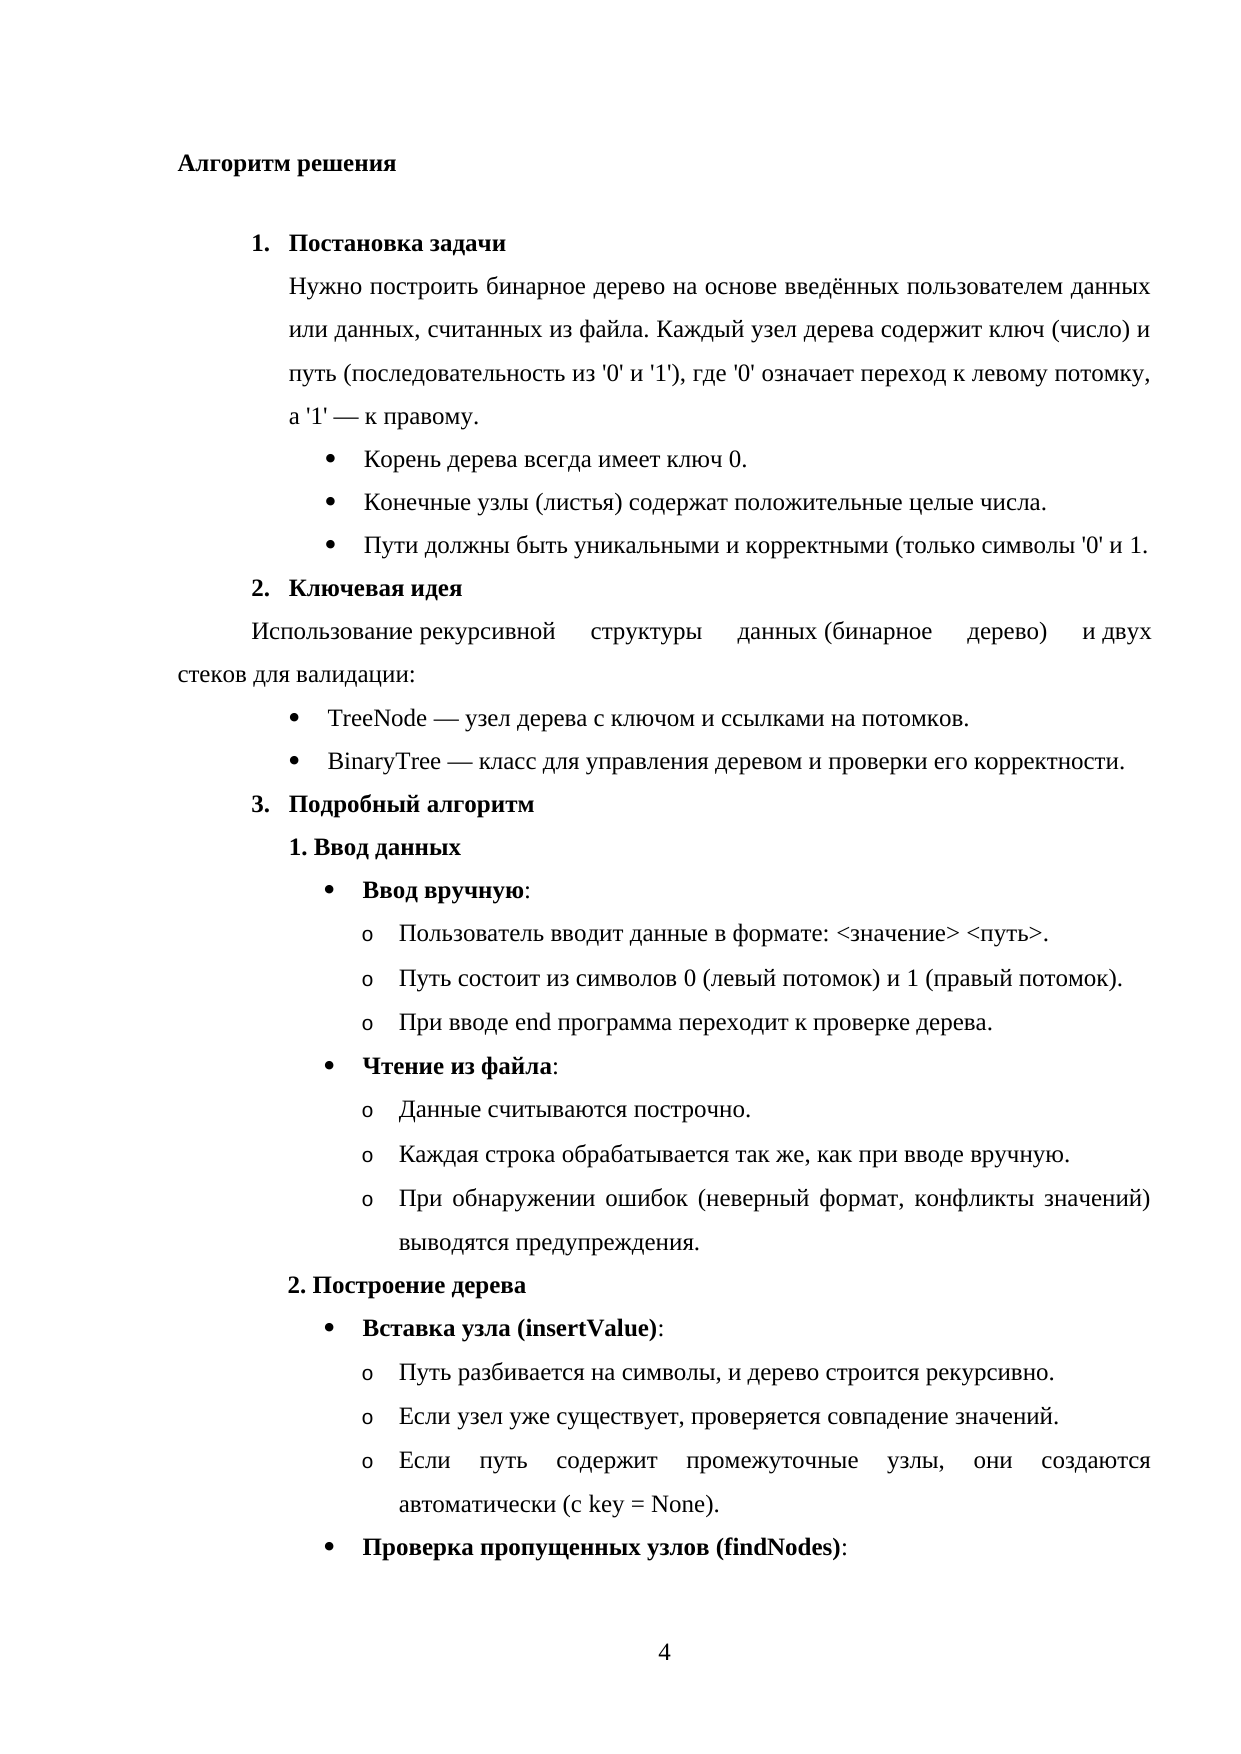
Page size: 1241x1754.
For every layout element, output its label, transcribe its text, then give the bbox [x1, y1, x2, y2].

text 1. Ввод данных [288, 832, 1152, 861]
list Пользователь вводит данные в формате: <значение> <путь>. [361, 918, 1152, 948]
list Конечные узлы (листья) содержат положительные целые числа. [326, 487, 1152, 516]
list Если узел уже существует, проверяется совпадение значений. [361, 1401, 1152, 1431]
list Чтение из файла: [325, 1051, 1152, 1080]
list BinaryTree — класс для управления деревом и проверки его корректности. [290, 746, 1152, 774]
list Ввод вручную: [325, 875, 1152, 904]
list Ключевая идея [251, 573, 1152, 602]
list Проверка пропущенных узлов (findNodes): [325, 1532, 1152, 1561]
list При обнаружении ошибок (неверный формат, конфликты значений) выводятся предупреждения. [361, 1183, 1152, 1256]
list Путь состоит из символов 0 (левый потомок) и 1 (правый потомок). [361, 963, 1152, 992]
list Постановка задачи [251, 228, 1152, 257]
text 2. Построение дерева [213, 1270, 1152, 1299]
list Если путь содержит промежуточные узлы, они создаются автоматически (с key = None). [361, 1445, 1152, 1518]
list Корень дерева всегда имеет ключ 0. [326, 444, 1152, 473]
list Нужно построить бинарное дерево на основе введённых пользователем данных или данных, считанных из файла. Каждый узел дерева содержит ключ (число) и путь (последовательность из '0' и '1'), где '0' означает переход к левому потомку, а '1' — к правому. [288, 271, 1152, 429]
list TreeNode — узел дерева с ключом и ссылками на потомков. [290, 703, 1152, 731]
list При вводе end программа переходит к проверке дерева. [361, 1007, 1152, 1037]
list Путь разбивается на символы, и дерево строится рекурсивно. [361, 1357, 1152, 1386]
text Использование рекурсивной структуры данных (бинарное дерево) и двух стеков для валидации: [177, 616, 1152, 688]
subtitle Алгоритм решения [177, 148, 1152, 176]
list Вставка узла (insertValue): [325, 1313, 1152, 1342]
list Подробный алгоритм [251, 789, 1152, 818]
list Пути должны быть уникальными и корректными (только символы '0' и 1. [326, 530, 1152, 559]
list Каждая строка обрабатывается так же, как при вводе вручную. [361, 1139, 1152, 1168]
list Данные считываются построчно. [361, 1094, 1152, 1124]
